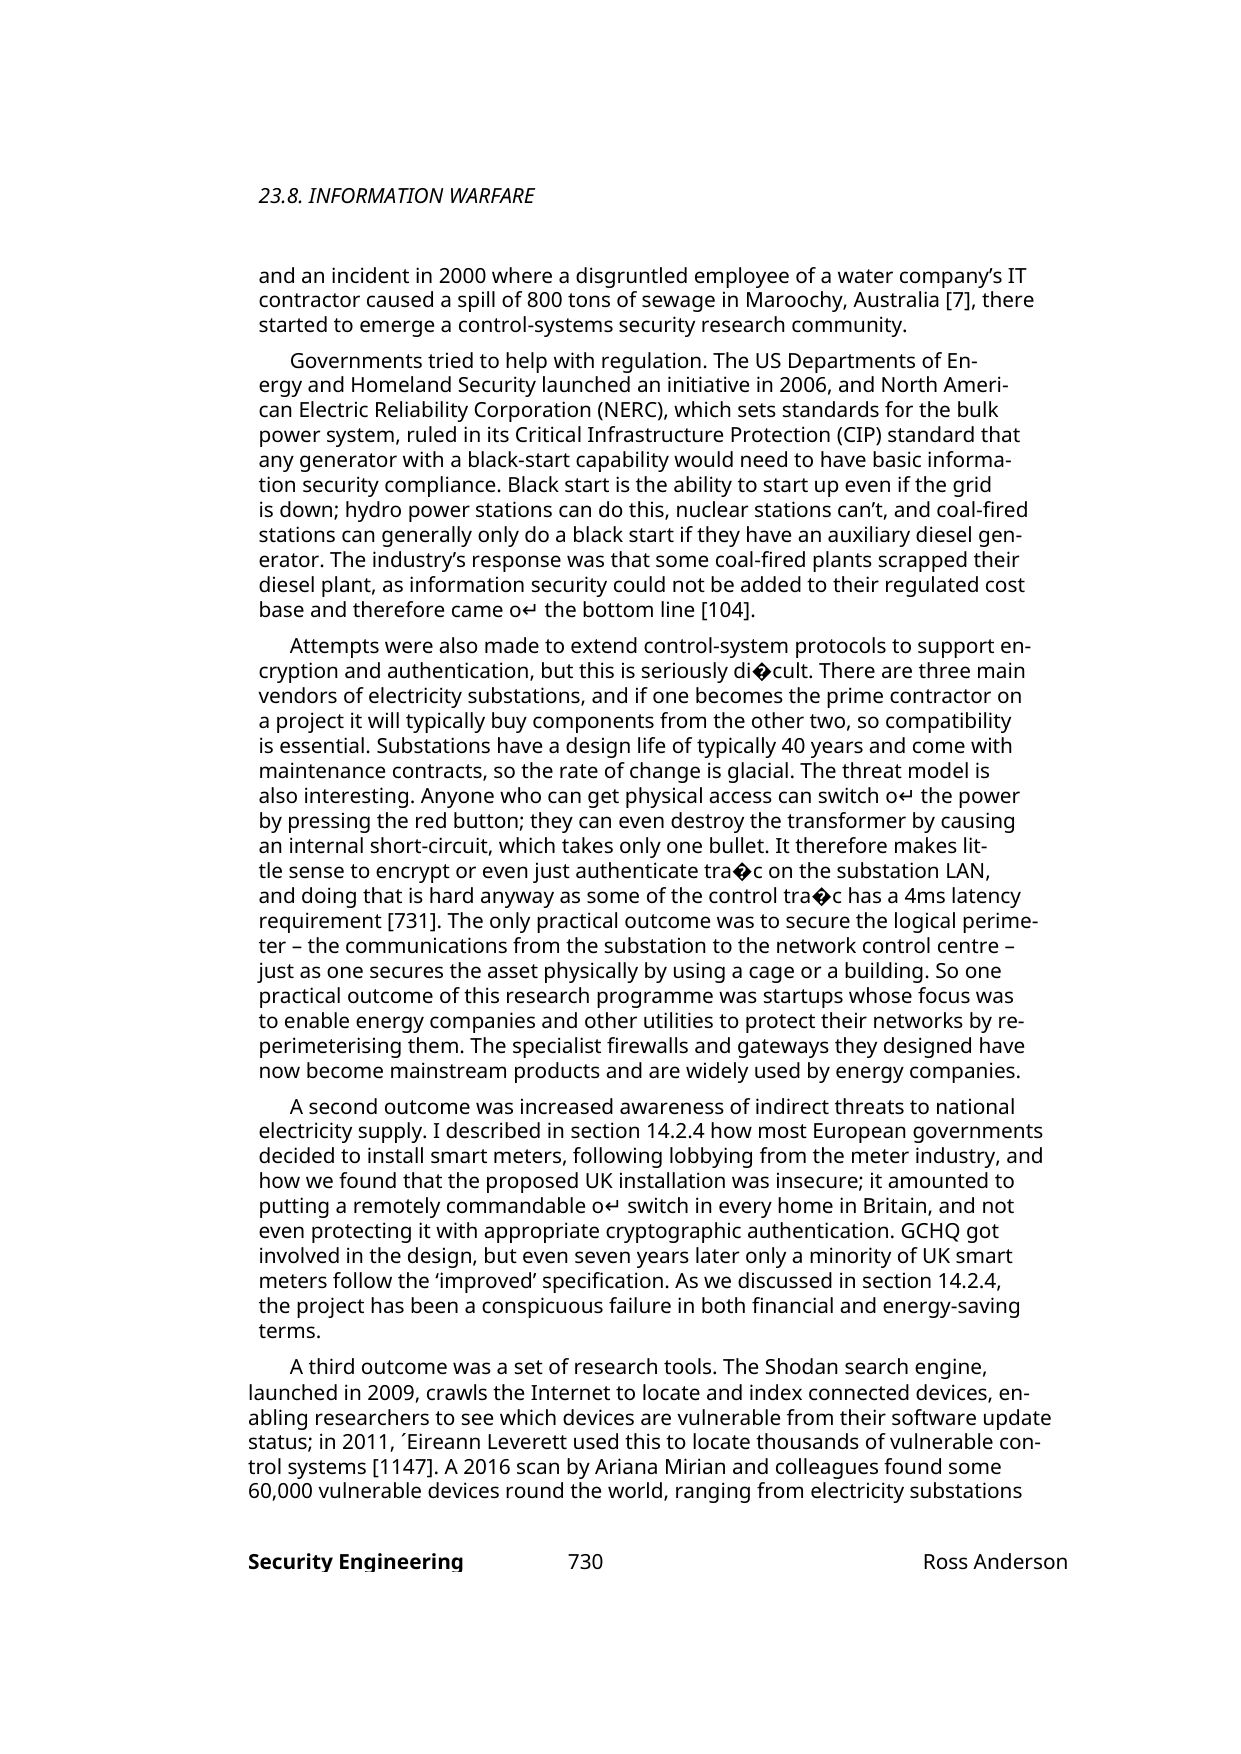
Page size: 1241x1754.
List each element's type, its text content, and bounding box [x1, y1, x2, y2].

text 23.8. INFORMATION WARFARE [150, 187, 1090, 208]
table_cell 730 [507, 1528, 821, 1572]
text A third outcome was a set of research tools. The Shodan search engine, [150, 1358, 1090, 1379]
text A second outcome was increased awareness of indirect threats to national [150, 1098, 1090, 1118]
table_cell Ross Anderson [821, 1528, 1134, 1572]
text Attempts were also made to extend control-system protocols to support en- [150, 637, 1090, 658]
text ergy and Homeland Security launched an initiative in 2006, and North Ameri- can Electric Reliability Corporation (NERC), which sets standards for the bulk power system, ruled in its Critical Infrastructure Protection (CIP) standard that any generator with a black-start capability would need to have basic informa- tion security compliance. Black start is the ability to start up even if the grid is down; hydro power stations can do this, nuclear stations can’t, and coal-ﬁred stations can generally only do a black start if they have an auxiliary diesel gen- erator. The industry’s response was that some coal-ﬁred plants scrapped their diesel plant, as information security could not be added to their regulated cost base and therefore came o↵ the bottom line [104]. [150, 373, 1090, 623]
table_cell Security Engineering [194, 1528, 507, 1572]
text Governments tried to help with regulation. The US Departments of En- [150, 352, 1090, 373]
text and an incident in 2000 where a disgruntled employee of a water company’s IT contractor caused a spill of 800 tons of sewage in Maroochy, Australia [7], there started to emerge a control-systems security research community. [150, 263, 1090, 338]
table_header launched in 2009, crawls the Internet to locate and index connected devices, en- abling researchers to see which devices are vulnerable from their software update status; in 2011, ´Eireann Leverett used this to locate thousands of vulnerable con- trol systems [1147]. A 2016 scan by Ariana Mirian and colleagues found some 60,000 vulnerable devices round the world, ranging from electricity substations [194, 1381, 1134, 1528]
text electricity supply. I described in section 14.2.4 how most European governments decided to install smart meters, following lobbying from the meter industry, and how we found that the proposed UK installation was insecure; it amounted to putting a remotely commandable o↵ switch in every home in Britain, and not even protecting it with appropriate cryptographic authentication. GCHQ got involved in the design, but even seven years later only a minority of UK smart meters follow the ‘improved’ speciﬁcation. As we discussed in section 14.2.4, the project has been a conspicuous failure in both ﬁnancial and energy-saving terms. [150, 1118, 1090, 1343]
text cryption and authentication, but this is seriously di�cult. There are three main vendors of electricity substations, and if one becomes the prime contractor on a project it will typically buy components from the other two, so compatibility is essential. Substations have a design life of typically 40 years and come with maintenance contracts, so the rate of change is glacial. The threat model is also interesting. Anyone who can get physical access can switch o↵ the power by pressing the red button; they can even destroy the transformer by causing an internal short-circuit, which takes only one bullet. It therefore makes lit- tle sense to encrypt or even just authenticate tra�c on the substation LAN, and doing that is hard anyway as some of the control tra�c has a 4ms latency requirement [731]. The only practical outcome was to secure the logical perime- ter – the communications from the substation to the network control centre – just as one secures the asset physically by using a cage or a building. So one practical outcome of this research programme was startups whose focus was to enable energy companies and other utilities to protect their networks by re- perimeterising them. The specialist ﬁrewalls and gateways they designed have now become mainstream products and are widely used by energy companies. [150, 658, 1090, 1083]
